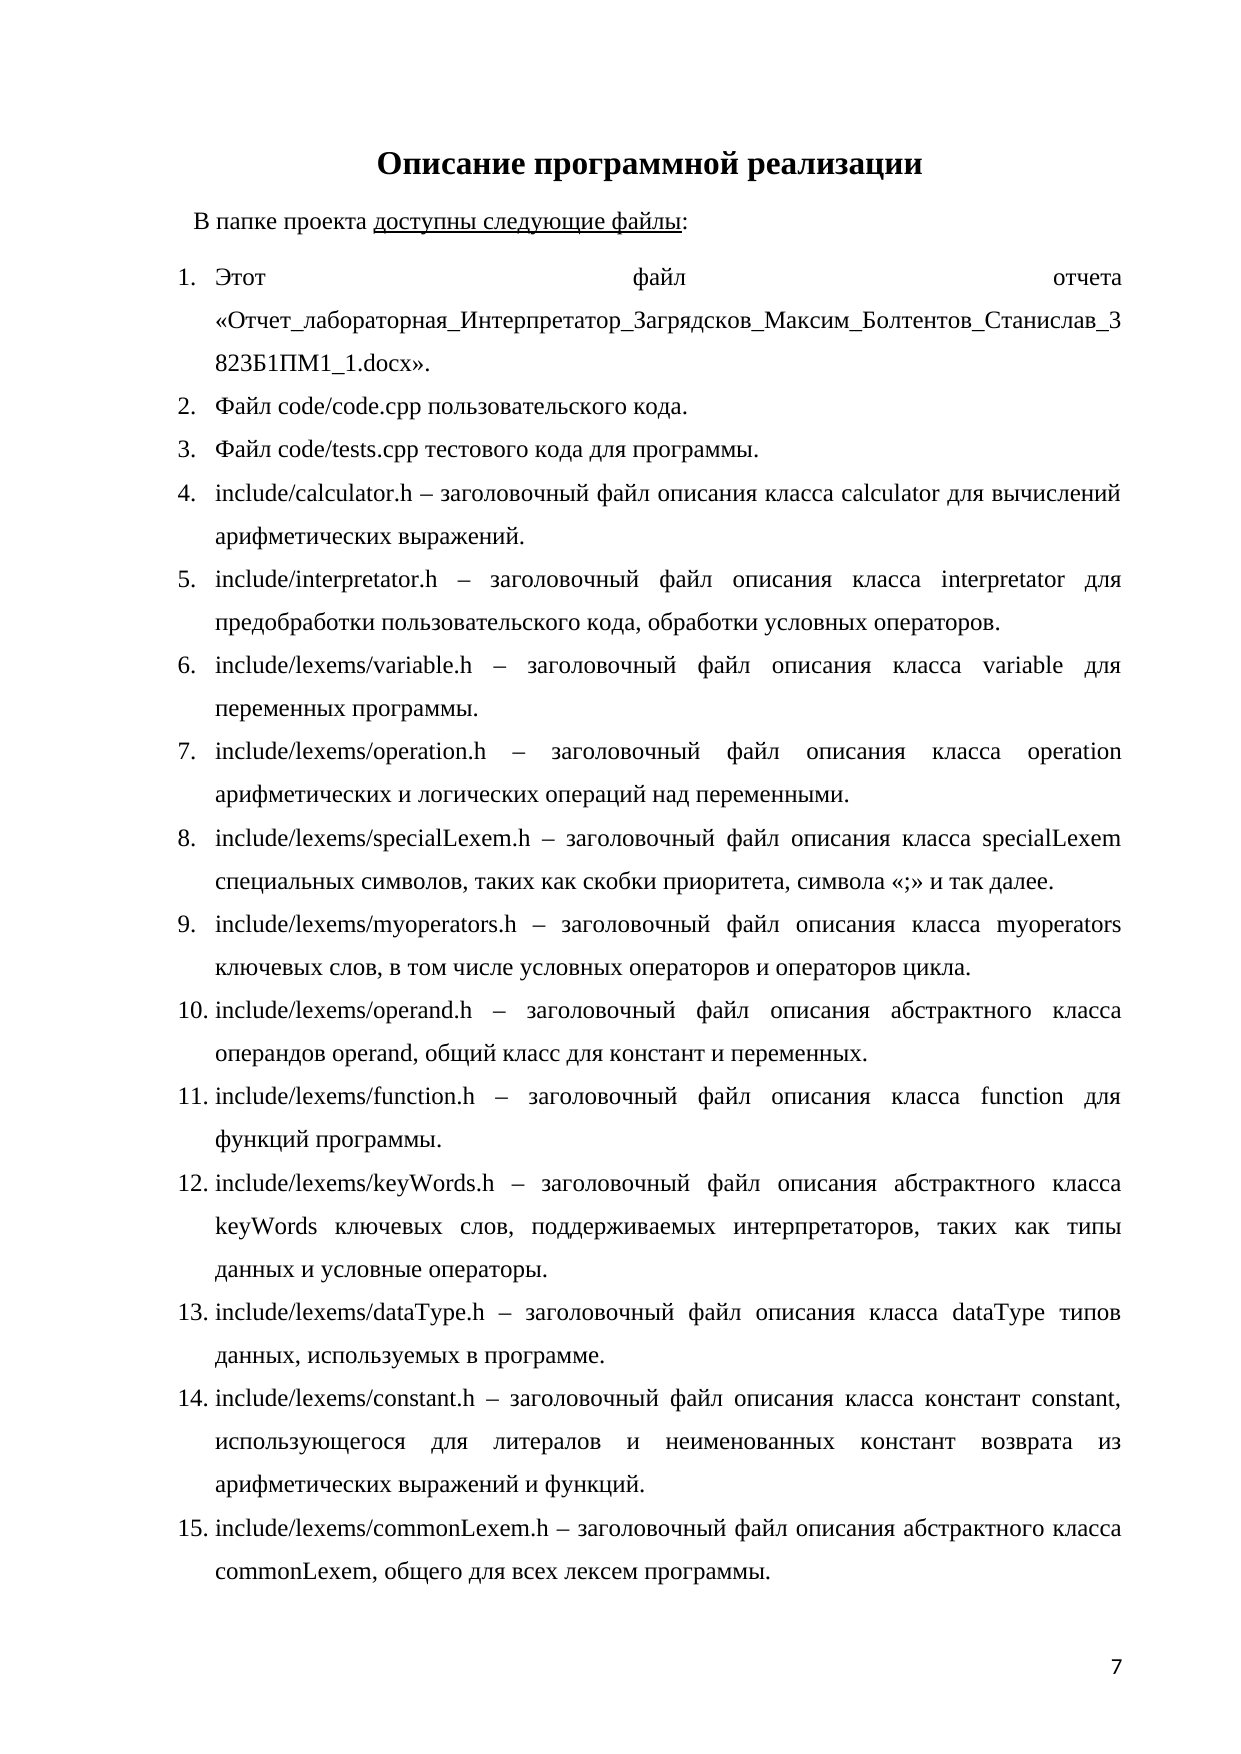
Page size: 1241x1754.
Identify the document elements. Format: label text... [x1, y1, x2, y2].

list include/lexems/myoperators.h – заголовочный файл описания класса myoperators ключевых слов, в том числе условных операторов и операторов цикла. [177, 909, 1122, 981]
text В папке проекта доступны следующие файлы: [118, 206, 1122, 235]
list Файл code/code.cpp пользовательского кода. [177, 391, 1122, 420]
list include/lexems/constant.h – заголовочный файл описания класса констант constant, использующегося для литералов и неименованных констант возврата из арифметических выражений и функций. [177, 1383, 1122, 1498]
list include/lexems/function.h – заголовочный файл описания класса function для функций программы. [177, 1081, 1122, 1153]
list Этот файл отчета «Отчет_лабораторная_Интерпретатор_Загрядсков_Максим_Болтентов_Станислав_3823Б1ПМ1_1.docx». [177, 262, 1122, 377]
list include/lexems/dataType.h – заголовочный файл описания класса dataType типов данных, используемых в программе. [177, 1297, 1122, 1369]
list include/calculator.h – заголовочный файл описания класса calculator для вычислений арифметических выражений. [177, 478, 1122, 549]
list include/lexems/specialLexem.h – заголовочный файл описания класса specialLexem специальных символов, таких как скобки приоритета, символа «;» и так далее. [177, 823, 1122, 894]
list include/lexems/keyWords.h – заголовочный файл описания абстрактного класса keyWords ключевых слов, поддерживаемых интерпретаторов, таких как типы данных и условные операторы. [177, 1168, 1122, 1283]
list include/lexems/variable.h – заголовочный файл описания класса variable для переменных программы. [177, 650, 1122, 722]
subtitle Описание программной реализации [118, 143, 1122, 181]
list include/lexems/operation.h – заголовочный файл описания класса operation арифметических и логических операций над переменными. [177, 736, 1122, 808]
list include/interpretator.h – заголовочный файл описания класса interpretator для предобработки пользовательского кода, обработки условных операторов. [177, 564, 1122, 636]
list include/lexems/commonLexem.h – заголовочный файл описания абстрактного класса commonLexem, общего для всех лексем программы. [177, 1513, 1122, 1584]
list Файл code/tests.cpp тестового кода для программы. [177, 434, 1122, 463]
list include/lexems/operand.h – заголовочный файл описания абстрактного класса операндов operand, общий класс для констант и переменных. [177, 995, 1122, 1067]
